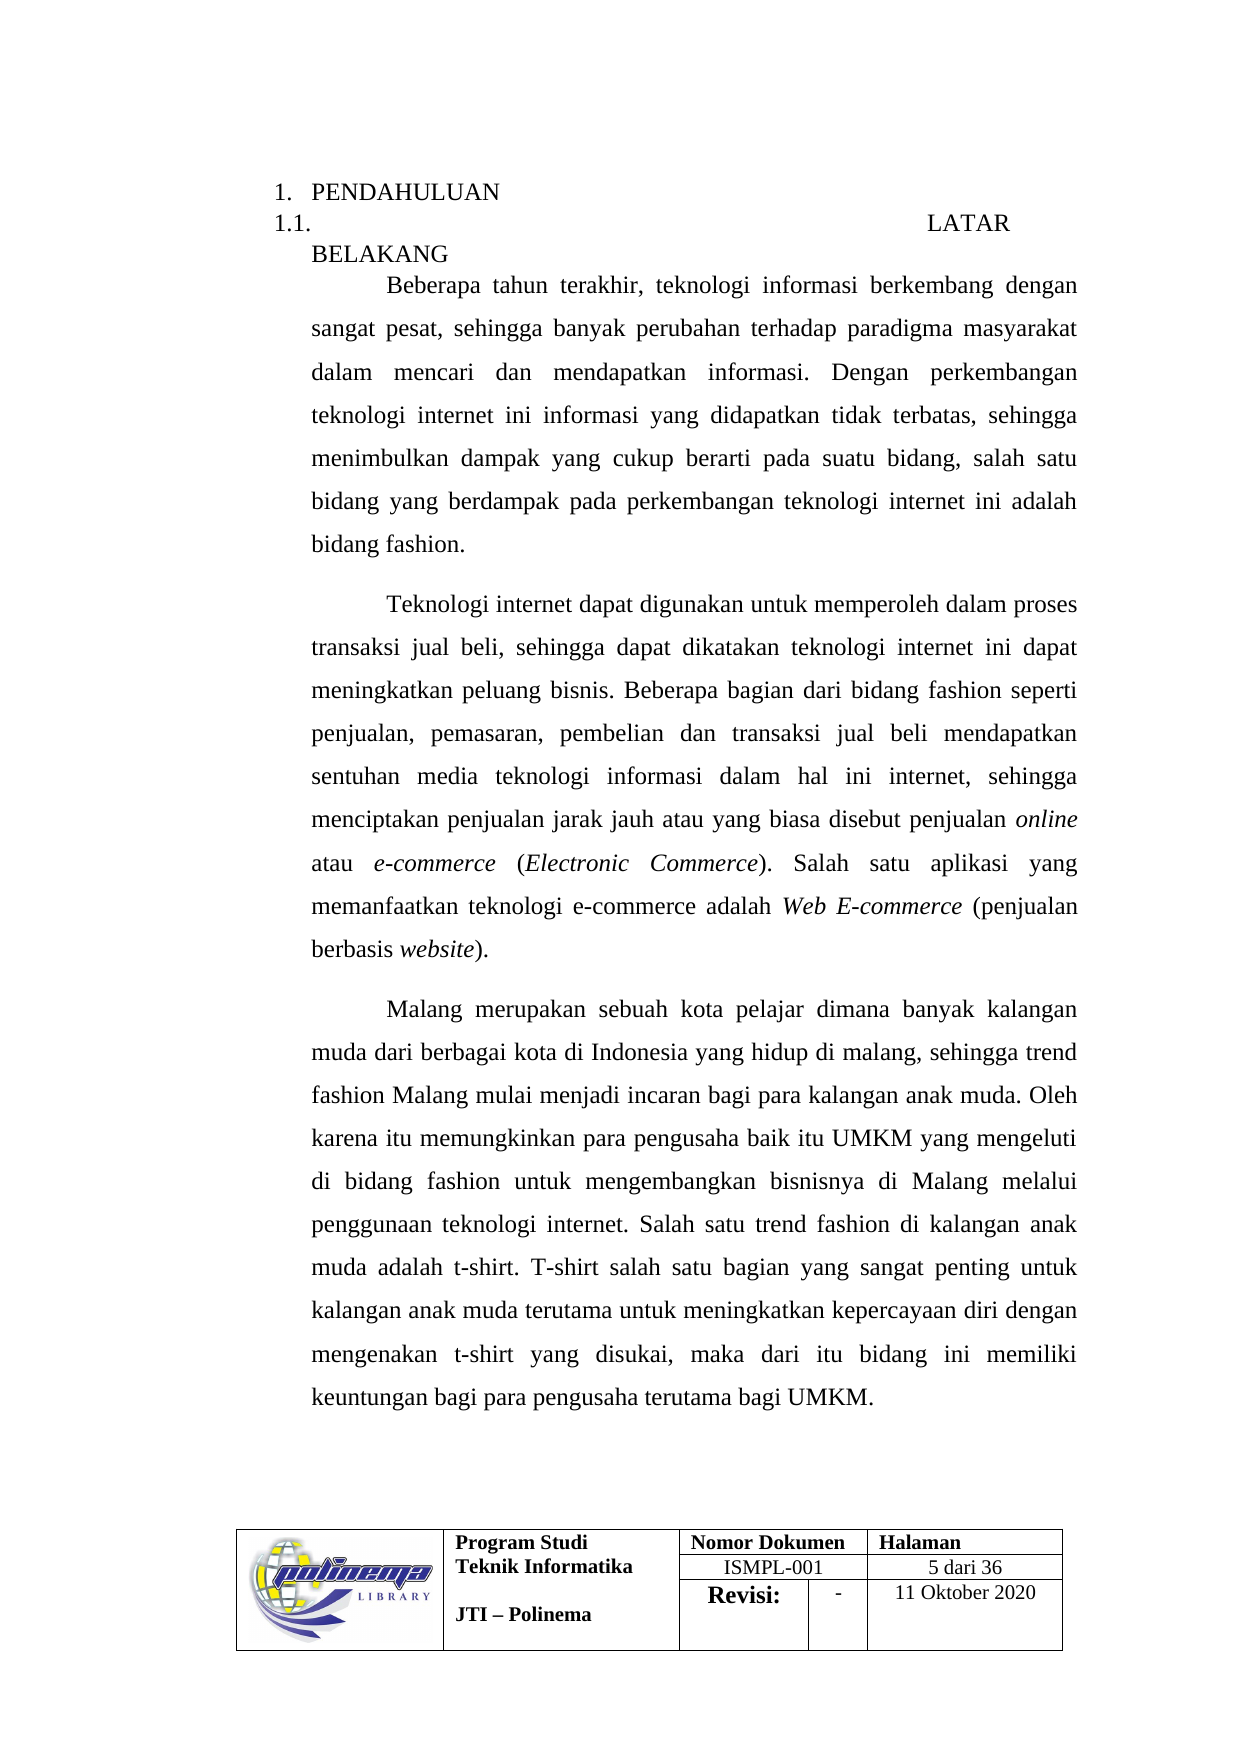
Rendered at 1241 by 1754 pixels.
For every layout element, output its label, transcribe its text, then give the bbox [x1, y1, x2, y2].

picture [248, 1537, 433, 1643]
list LATAR BELAKANG [274, 208, 1078, 268]
list PENDAHULUAN [274, 177, 1078, 206]
text Teknologi internet dapat digunakan untuk memperoleh dalam proses transaksi jual beli, sehingga dapat dikatakan teknologi internet ini dapat meningkatkan peluang bisnis. Beberapa bagian dari bidang fashion seperti penjualan, pemasaran, pembelian dan transaksi jual beli mendapatkan sentuhan media teknologi informasi dalam hal ini internet, sehingga menciptakan penjualan jarak jauh atau yang biasa disebut penjualan online atau e-commerce (Electronic Commerce). Salah satu aplikasi yang memanfaatkan teknologi e-commerce adalah Web E-commerce (penjualan berbasis website). [311, 589, 1078, 963]
list Beberapa tahun terakhir, teknologi informasi berkembang dengan sangat pesat, sehingga banyak perubahan terhadap paradigma masyarakat dalam mencari dan mendapatkan informasi. Dengan perkembangan teknologi internet ini informasi yang didapatkan tidak terbatas, sehingga menimbulkan dampak yang cukup berarti pada suatu bidang, salah satu bidang yang berdampak pada perkembangan teknologi internet ini adalah bidang fashion. [311, 270, 1078, 558]
text Malang merupakan sebuah kota pelajar dimana banyak kalangan muda dari berbagai kota di Indonesia yang hidup di malang, sehingga trend fashion Malang mulai menjadi incaran bagi para kalangan anak muda. Oleh karena itu memungkinkan para pengusaha baik itu UMKM yang mengeluti di bidang fashion untuk mengembangkan bisnisnya di Malang melalui penggunaan teknologi internet. Salah satu trend fashion di kalangan anak muda adalah t-shirt. T-shirt salah satu bagian yang sangat penting untuk kalangan anak muda terutama untuk meningkatkan kepercayaan diri dengan mengenakan t-shirt yang disukai, maka dari itu bidang ini memiliki keuntungan bagi para pengusaha terutama bagi UMKM. [311, 994, 1078, 1411]
